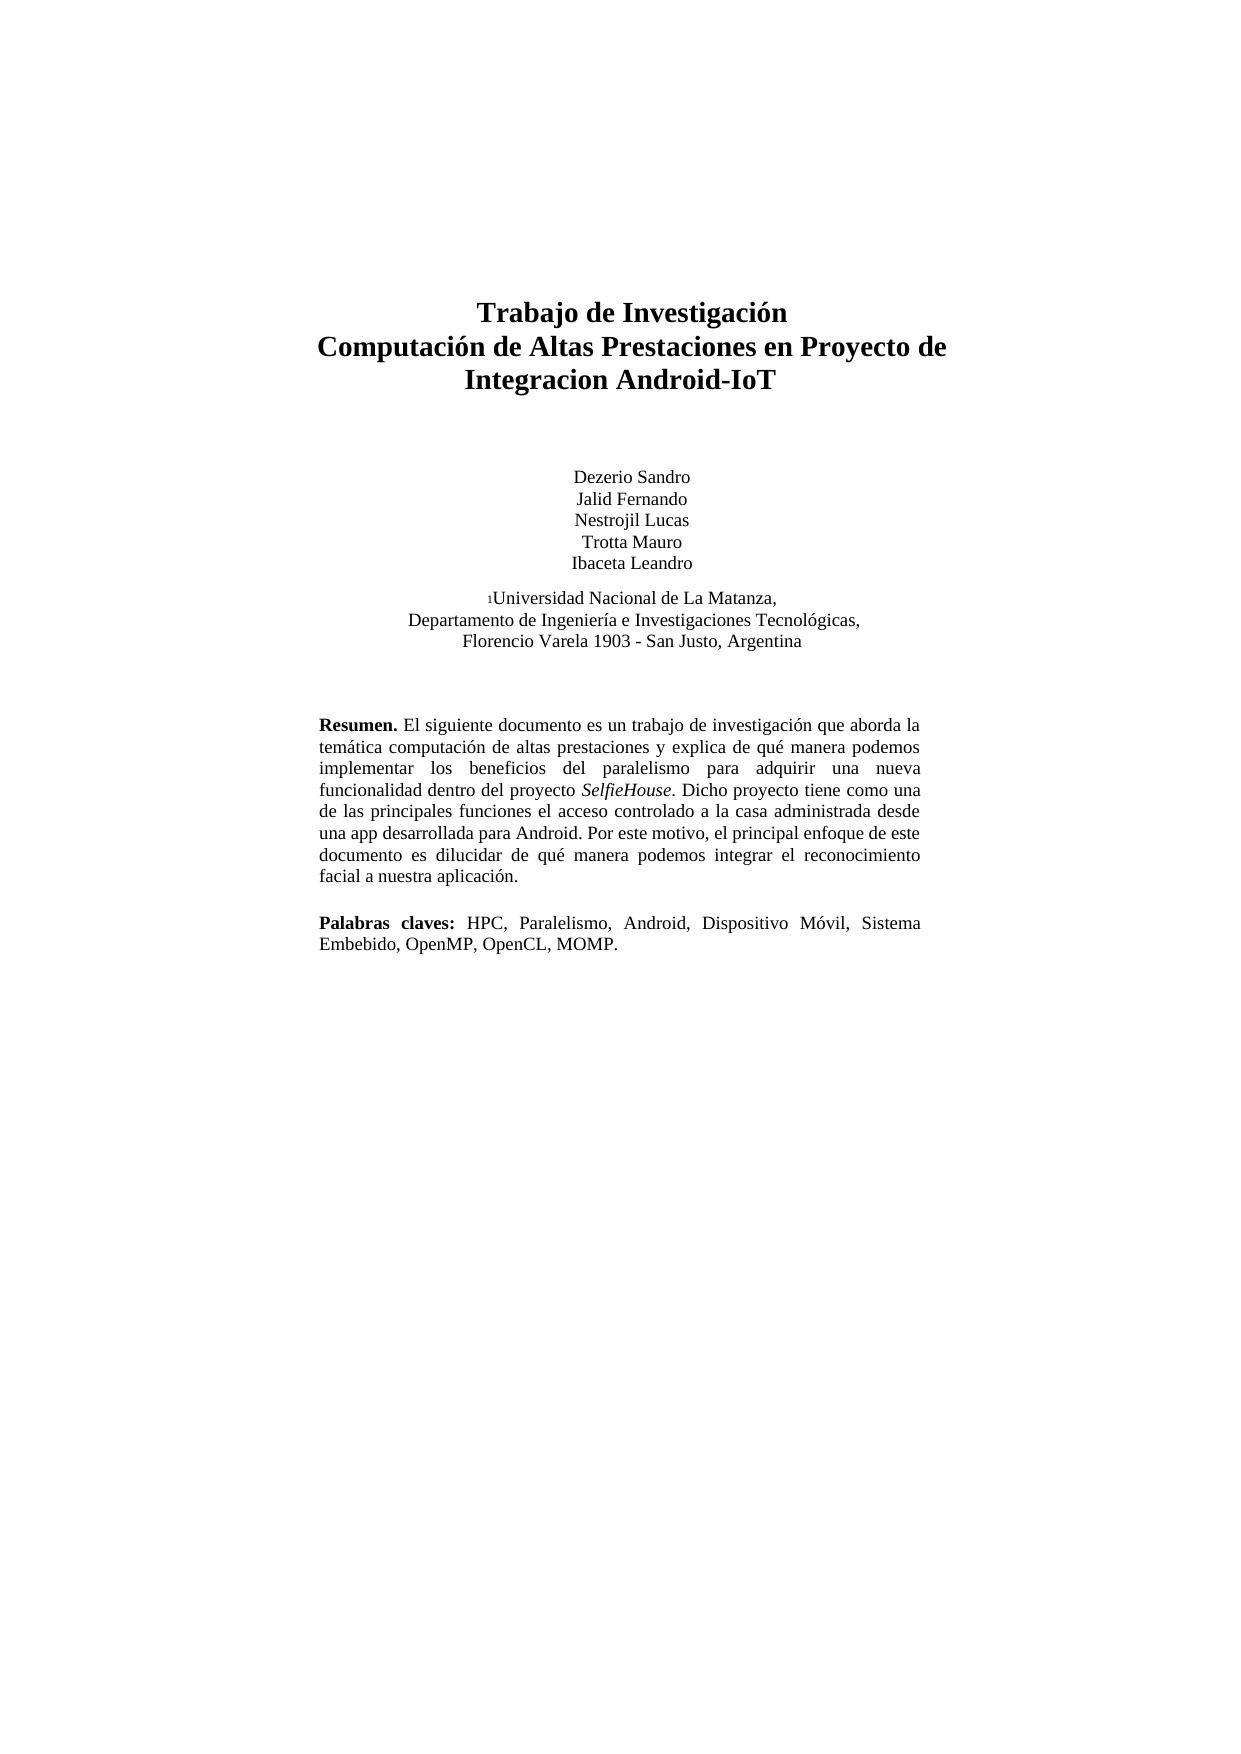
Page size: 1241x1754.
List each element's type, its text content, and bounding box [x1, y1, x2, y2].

text Trabajo de Investigación [260, 295, 980, 329]
text Dezerio Sandro [260, 466, 980, 487]
text Trotta Mauro [260, 531, 980, 552]
text Jalid Fernando [260, 487, 980, 509]
text Departamento de Ingeniería e Investigaciones Tecnológicas, [260, 608, 980, 630]
text Computación de Altas Prestaciones en Proyecto de Integracion Android-IoT [260, 329, 980, 396]
text Ibaceta Leandro [260, 552, 980, 574]
text Florencio Varela 1903 - San Justo, Argentina [260, 630, 980, 652]
text 1Universidad Nacional de La Matanza, [260, 587, 980, 608]
text Resumen. El siguiente documento es un trabajo de investigación que aborda la temática computación de altas prestaciones y explica de qué manera podemos implementar los beneficios del paralelismo para adquirir una nueva funcionalidad dentro del proyecto SelfieHouse. Dicho proyecto tiene como una de las principales funciones el acceso controlado a la casa administrada desde una app desarrollada para Android. Por este motivo, el principal enfoque de este documento es dilucidar de qué manera podemos integrar el reconocimiento facial a nuestra aplicación. [319, 714, 921, 887]
text Palabras claves: HPC, Paralelismo, Android, Dispositivo Móvil, Sistema Embebido, OpenMP, OpenCL, MOMP. [319, 912, 921, 955]
text Nestrojil Lucas [260, 509, 980, 531]
